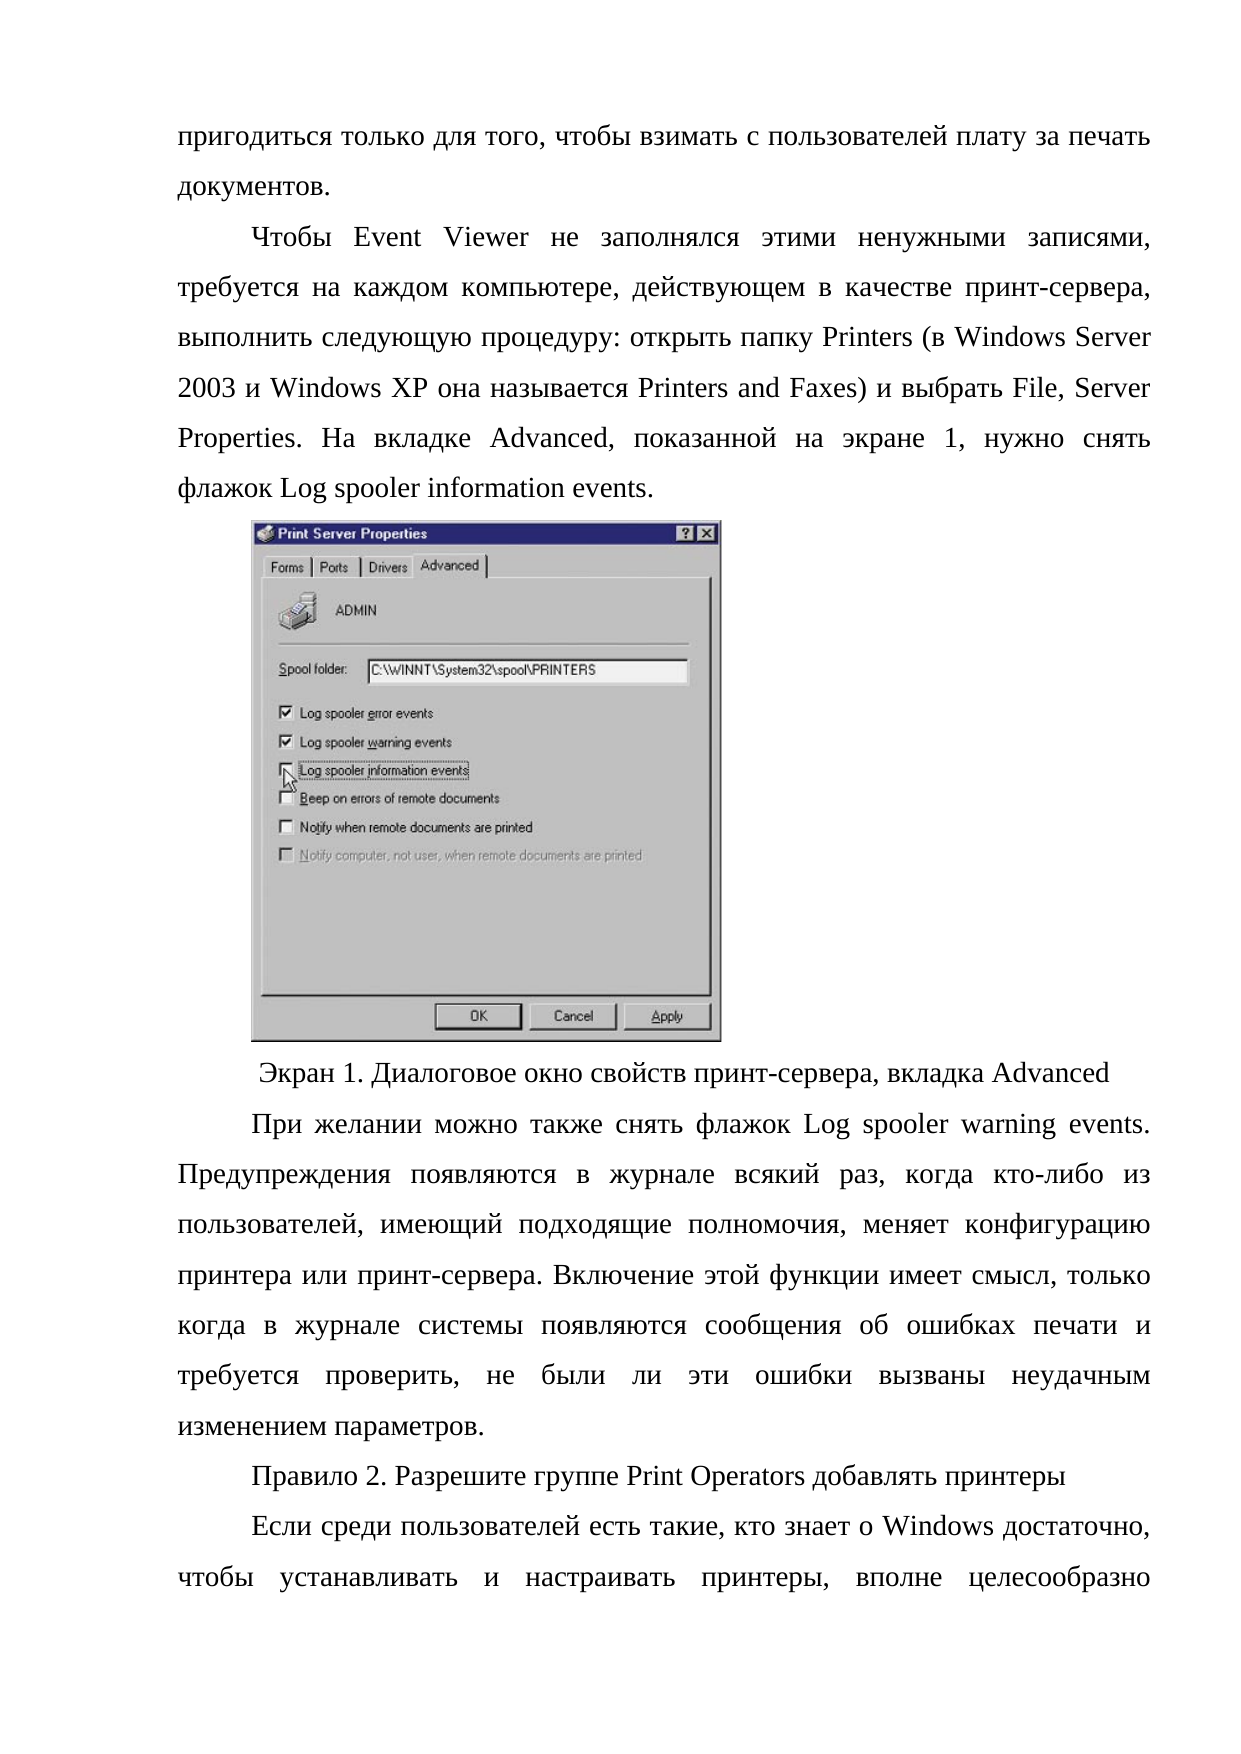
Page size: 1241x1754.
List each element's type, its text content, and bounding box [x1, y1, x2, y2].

text При желании можно также снять флажок Log spooler warning events. Предупреждения появляются в журнале всякий раз, когда кто-либо из пользователей, имеющий подходящие полномочия, меняет конфигурацию принтера или принт-сервера. Включение этой функции имеет смысл, только когда в журнале системы появляются сообщения об ошибках печати и требуется проверить, не были ли эти ошибки вызваны неудачным изменением параметров. [177, 1106, 1152, 1441]
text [177, 118, 1152, 202]
text Экран 1. Диалоговое окно свойств принт-сервера, вкладка Advanced [177, 1056, 1152, 1089]
picture [251, 520, 722, 1042]
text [177, 1508, 1152, 1592]
text Чтобы Event Viewer не заполнялся этими ненужными записями, требуется на каждом компьютере, действующем в качестве принт-сервера, выполнить следующую процедуру: открыть папку Printers (в Windows Server 2003 и Windows XP она называется Printers and Faxes) и выбрать File, Server Properties. На вкладке Advanced, показанной на экране 1, нужно снять флажок Log spooler information events. [177, 219, 1152, 504]
text Правило 2. Разрешите группе Print Operators добавлять принтеры [177, 1458, 1152, 1492]
